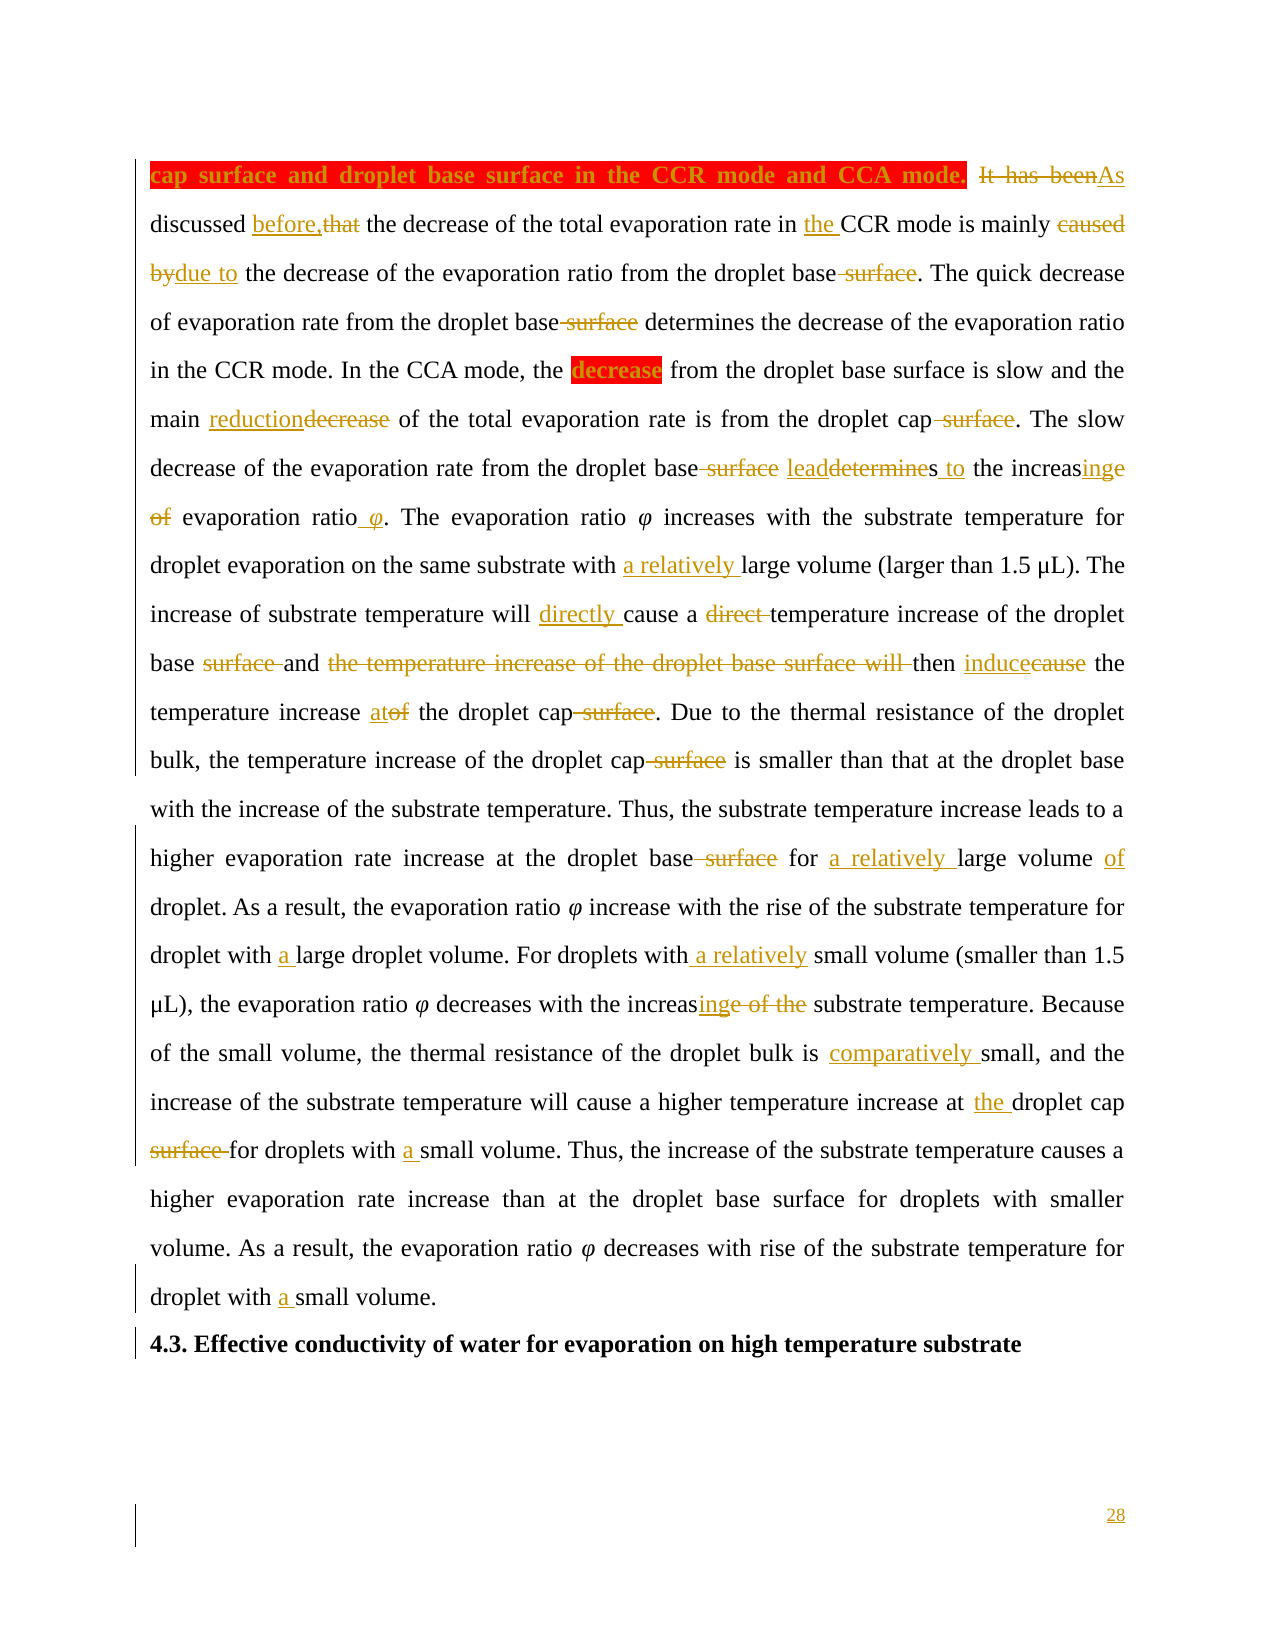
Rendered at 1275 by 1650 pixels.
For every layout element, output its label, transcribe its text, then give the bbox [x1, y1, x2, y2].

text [150, 159, 1125, 1312]
text 4.3. Effective conductivity of water for evaporation on high temperature substrate [150, 1327, 1125, 1359]
